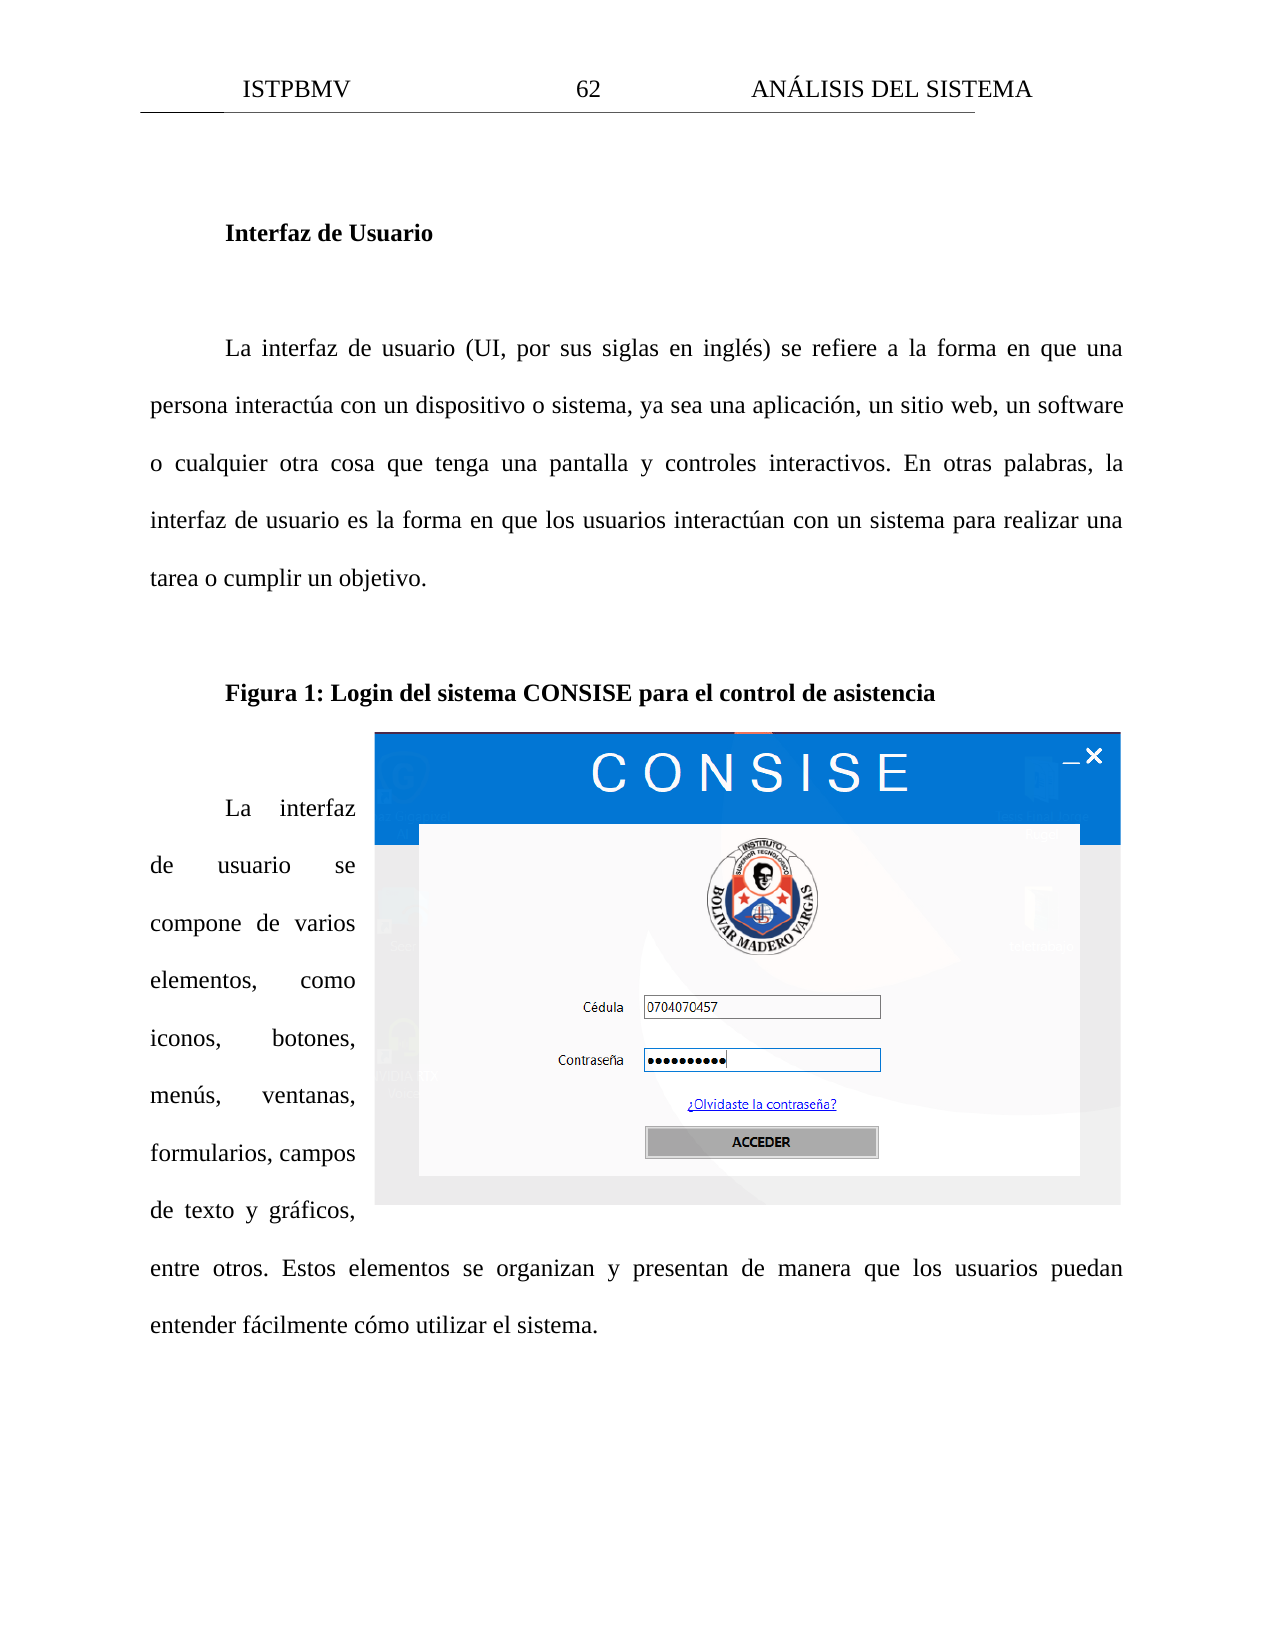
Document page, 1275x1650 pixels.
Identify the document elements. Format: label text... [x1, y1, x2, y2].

picture [374, 732, 1121, 1205]
text La interfaz de usuario (UI, por sus siglas en inglés) se refiere a la forma en que una persona interactúa con un dispositivo o sistema, ya sea una aplicación, un sitio web, un software o cualquier otra cosa que tenga una pantalla y controles interactivos. En otras palabras, la interfaz de usuario es la forma en que los usuarios interactúan con un sistema para realizar una tarea o cumplir un objetivo. [150, 333, 1125, 591]
text Figura 1: Login del sistema CONSISE para el control de asistencia [150, 678, 1125, 706]
text Interfaz de Usuario [150, 218, 1125, 246]
